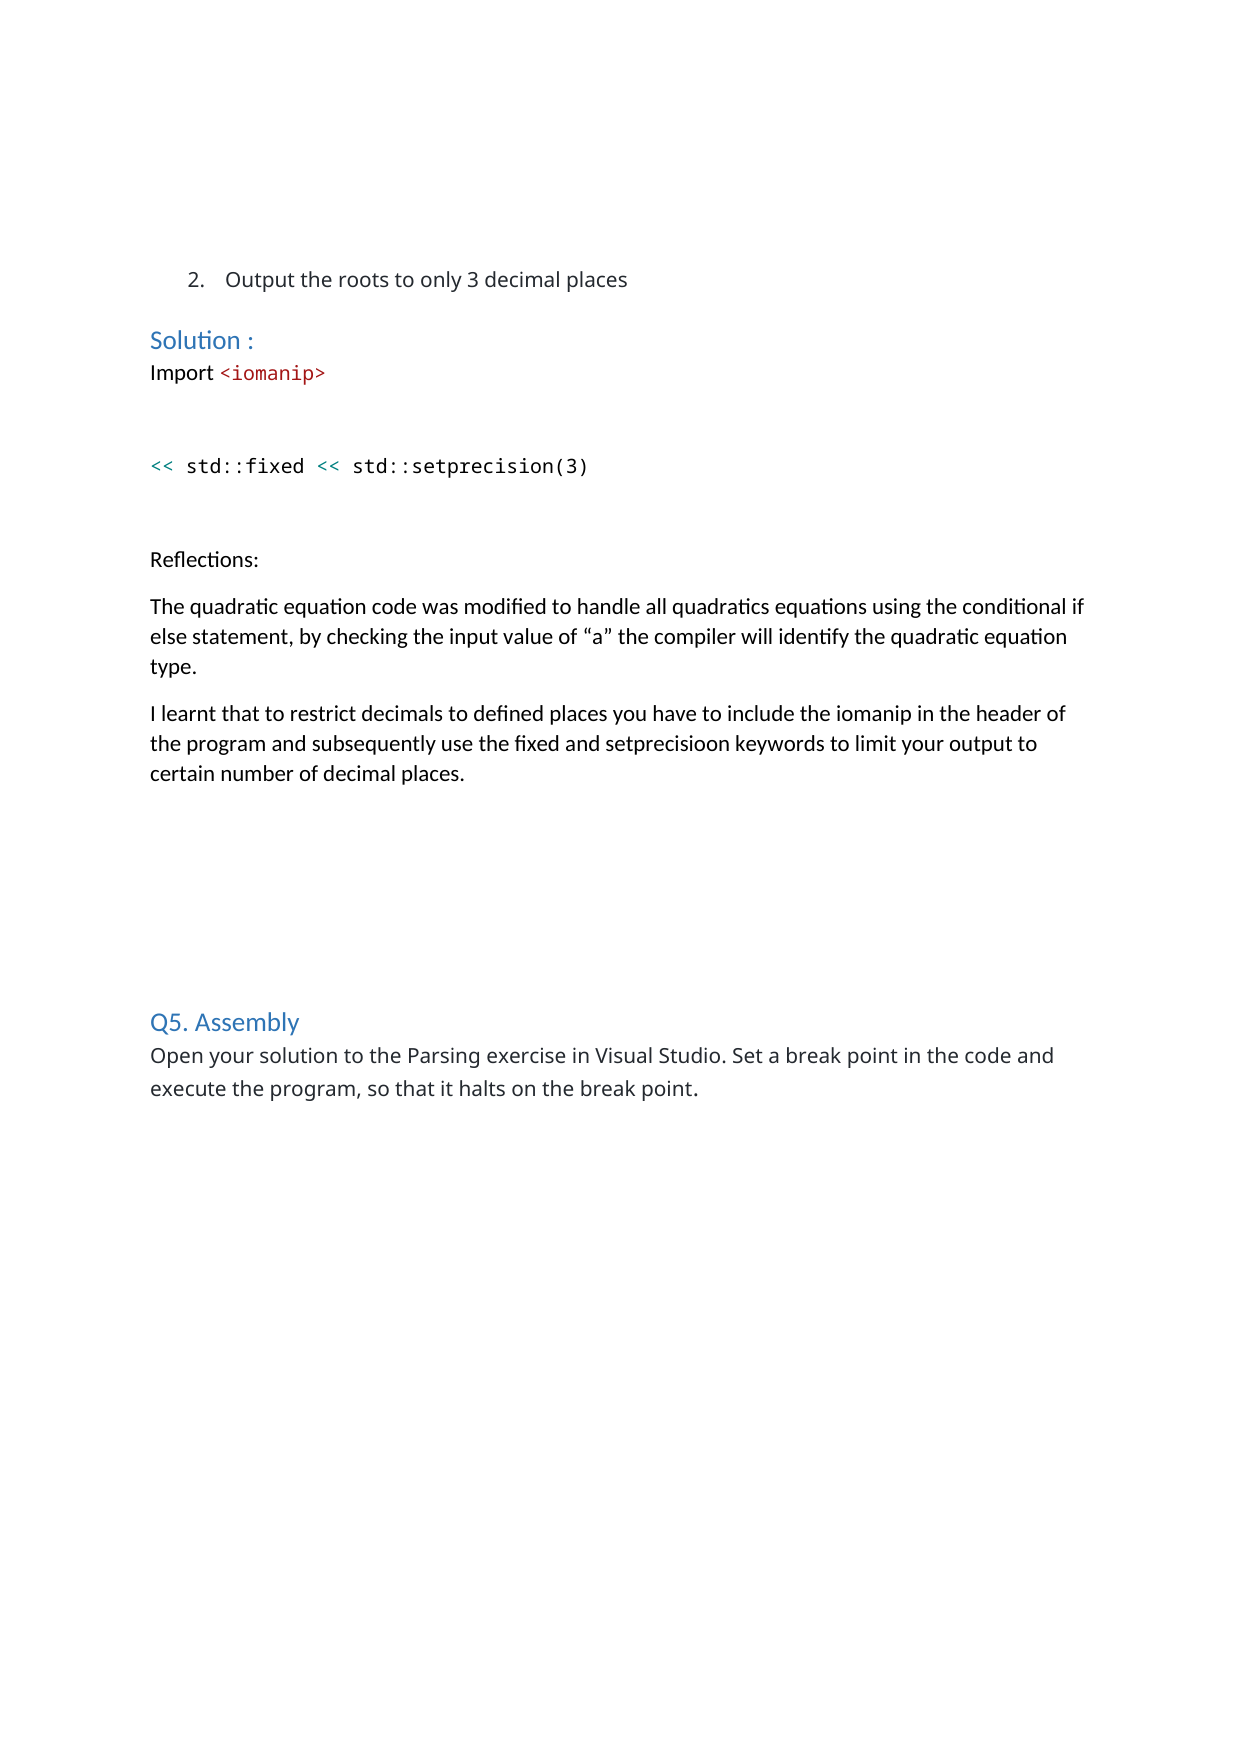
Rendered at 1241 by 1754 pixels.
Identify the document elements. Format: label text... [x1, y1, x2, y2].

text I learnt that to restrict decimals to defined places you have to include the iomanip in the header of the program and subsequently use the fixed and setprecisioon keywords to limit your output to certain number of decimal places. [150, 699, 1090, 787]
text Open your solution to the Parsing exercise in Visual Studio. Set a break point in the code and execute the program, so that it halts on the break point. [150, 1041, 1090, 1103]
list Output the roots to only 3 decimal places [187, 265, 1090, 294]
text The quadratic equation code was modified to handle all quadratics equations using the conditional if else statement, by checking the input value of “a” the compiler will identify the quadratic equation type. [150, 592, 1090, 680]
text Import <iomanip> [150, 358, 1090, 387]
text << std::fixed << std::setprecision(3) [150, 452, 1090, 479]
subtitle Q5. Assembly [150, 1005, 1090, 1038]
subtitle Solution : [150, 323, 1090, 356]
text Reflections: [150, 545, 1090, 573]
